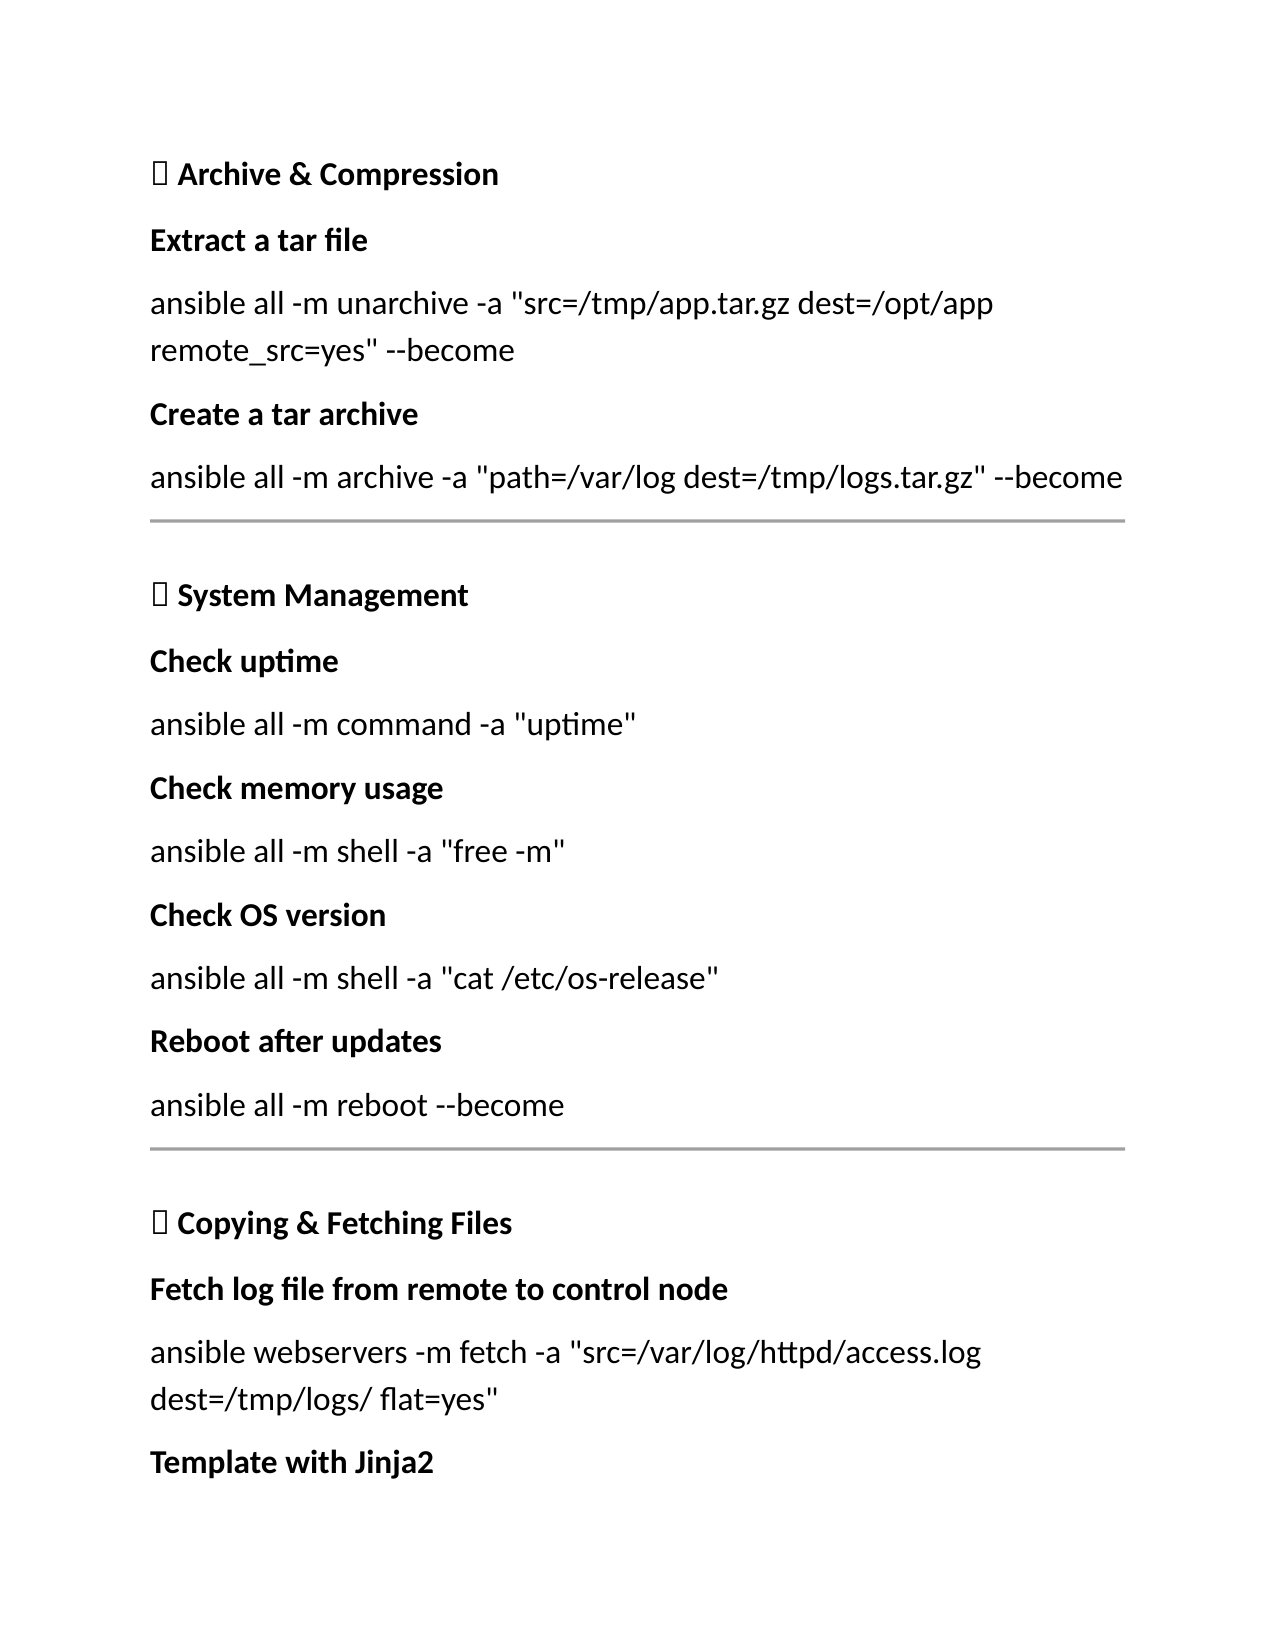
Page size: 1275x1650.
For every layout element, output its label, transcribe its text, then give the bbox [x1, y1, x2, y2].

text Check uptime [150, 640, 1125, 681]
text ansible all -m unarchive -a "src=/tmp/app.tar.gz dest=/opt/app remote_src=yes" --become [150, 282, 1125, 370]
text ansible all -m command -a "uptime" [150, 703, 1125, 744]
text ansible all -m shell -a "cat /etc/os-release" [150, 957, 1125, 998]
text Template with Jinja2 [150, 1442, 1125, 1482]
text ansible all -m shell -a "free -m" [150, 830, 1125, 871]
text Check memory usage [150, 767, 1125, 807]
text Fetch log file from remote to control node [150, 1268, 1125, 1309]
text Check OS version [150, 894, 1125, 934]
text Reboot after updates [150, 1021, 1125, 1061]
text 🔧 Archive & Compression [150, 150, 1125, 195]
text Create a tar archive [150, 392, 1125, 433]
text 🔧 System Management [150, 571, 1125, 616]
text 🔧 Copying & Fetching Files [150, 1199, 1125, 1244]
text ansible all -m reboot --become [150, 1084, 1125, 1125]
text Extract a tar file [150, 219, 1125, 259]
text ansible webservers -m fetch -a "src=/var/log/httpd/access.log dest=/tmp/logs/ flat=yes" [150, 1331, 1125, 1419]
text ansible all -m archive -a "path=/var/log dest=/tmp/logs.tar.gz" --become [150, 456, 1125, 497]
